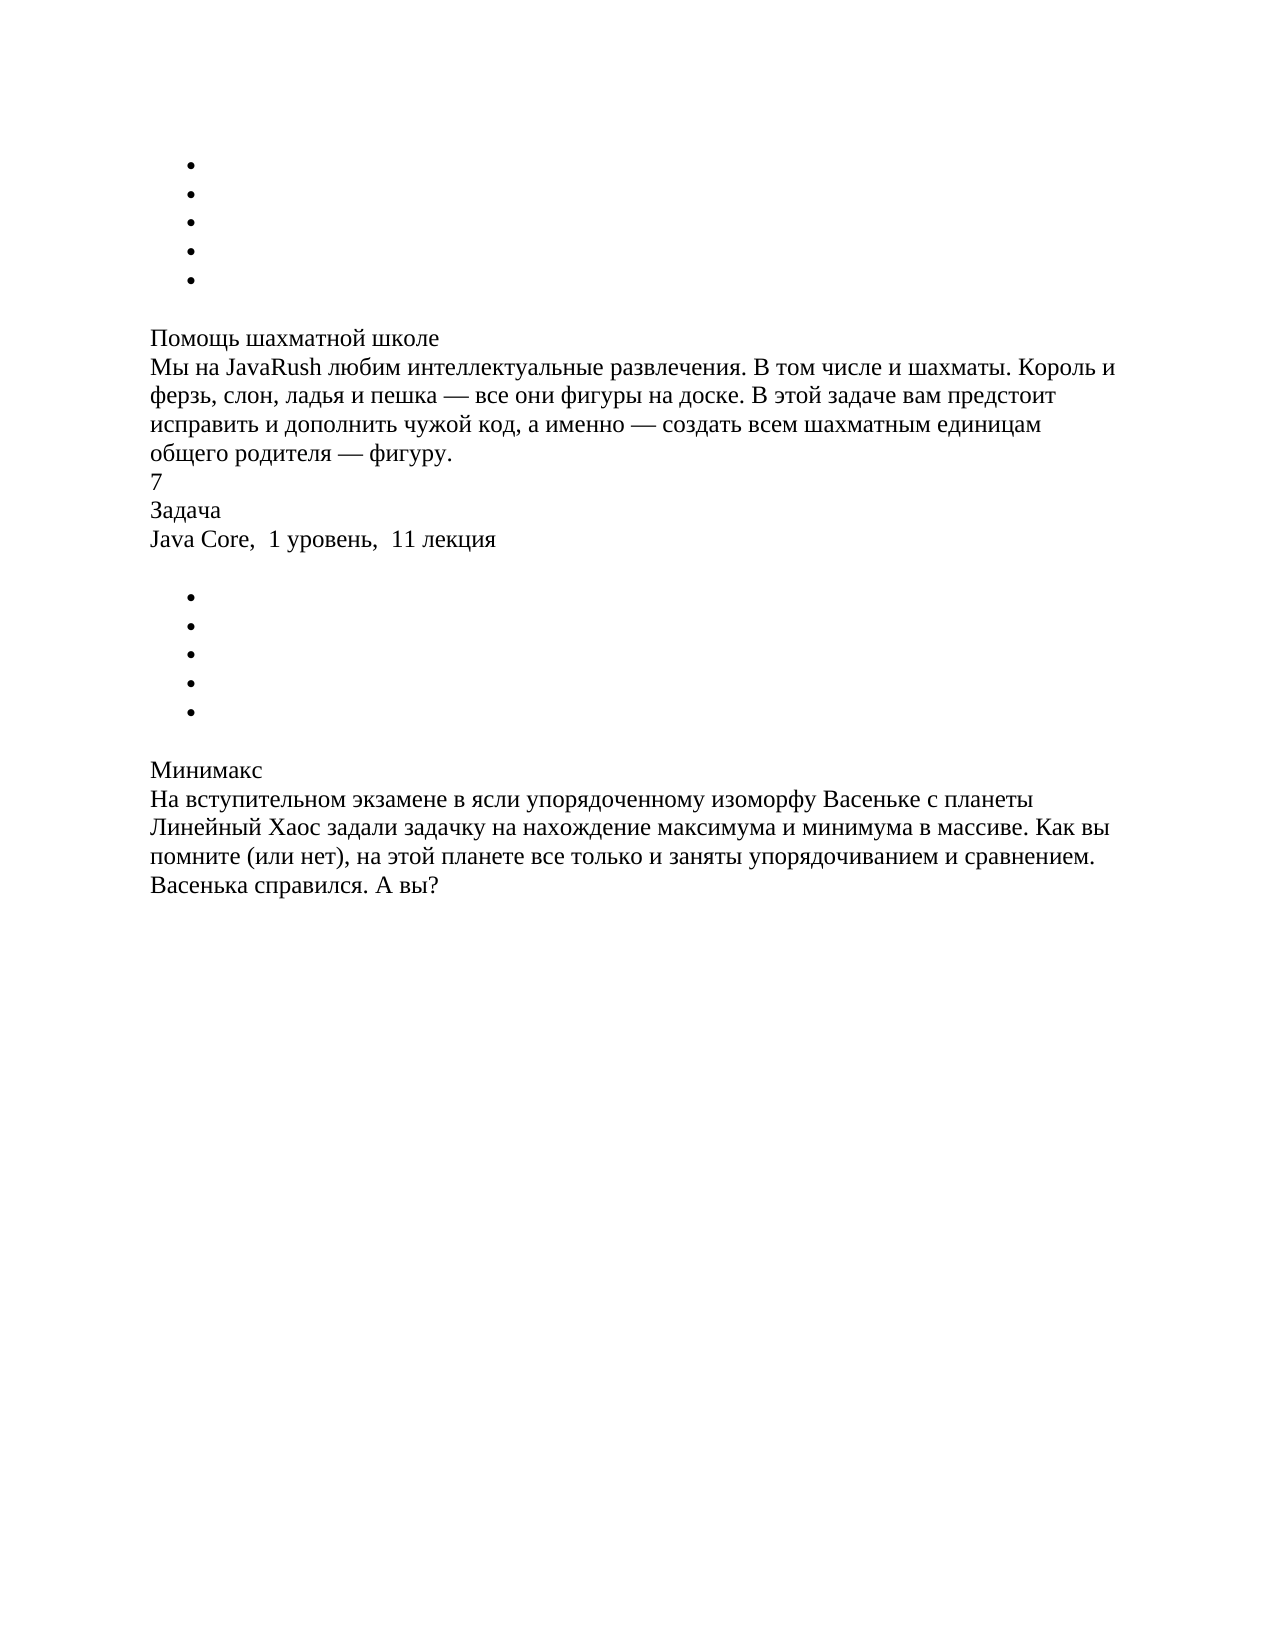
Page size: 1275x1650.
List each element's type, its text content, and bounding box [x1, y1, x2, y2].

text Помощь шахматной школе [150, 323, 1125, 352]
text 7 [150, 467, 1125, 495]
text Мы на JavaRush любим интеллектуальные развлечения. В том числе и шахматы. Король и ферзь, слон, ладья и пешка — все они фигуры на доске. В этой задаче вам предстоит исправить и дополнить чужой код, а именно — создать всем шахматным единицам общего родителя — фигуру. [150, 352, 1125, 467]
text На вступительном экзамене в ясли упорядоченному изоморфу Васеньке с планеты Линейный Хаос задали задачку на нахождение максимума и минимума в массиве. Как вы помните (или нет), на этой планете все только и заняты упорядочиванием и сравнением. Васенька справился. А вы? [150, 784, 1125, 899]
text Задача [150, 495, 1125, 524]
text Минимакс [150, 755, 1125, 784]
text Java Core, 1 уровень, 11 лекция [150, 524, 1125, 553]
